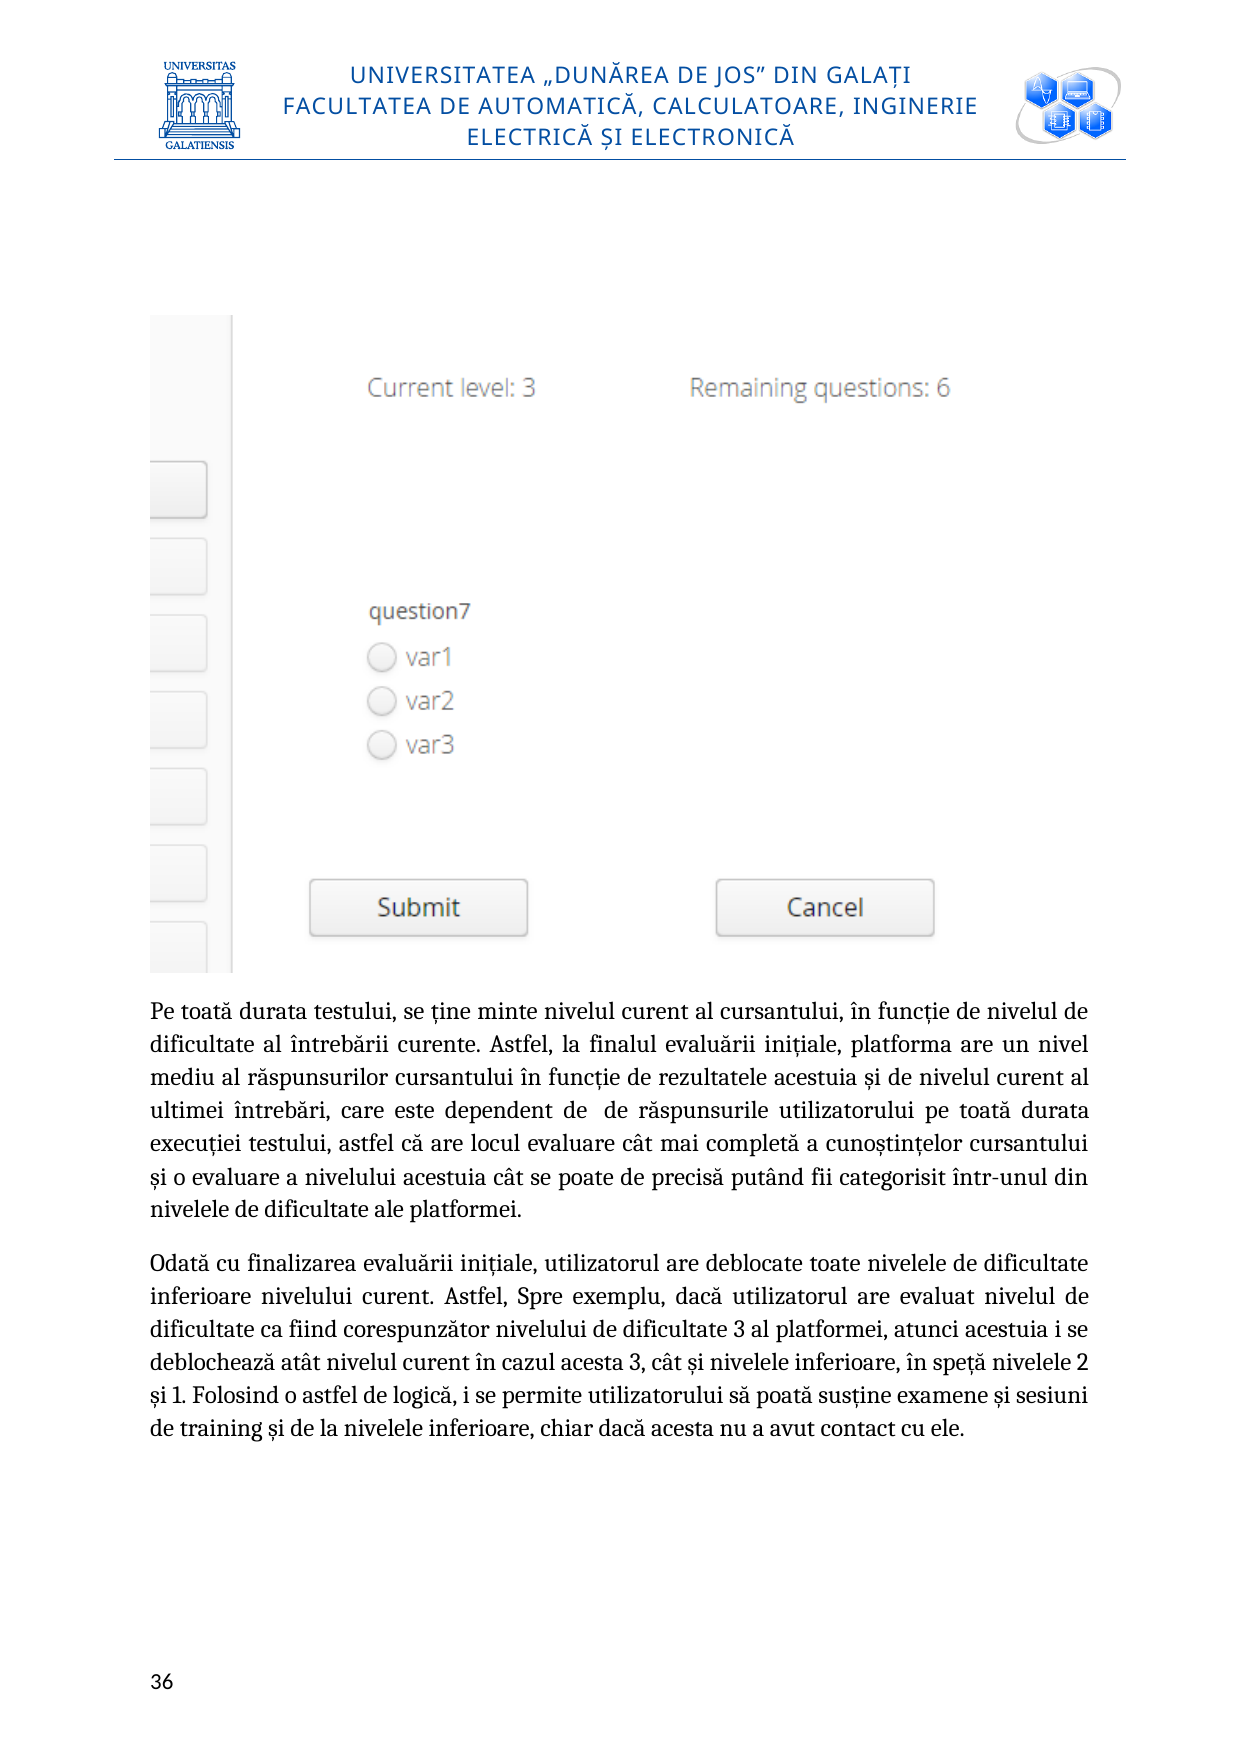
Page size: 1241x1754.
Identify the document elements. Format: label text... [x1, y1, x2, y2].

picture [1012, 62, 1127, 149]
text Pe toată durata testului, se ține minte nivelul curent al cursantului, în funcție de nivelul de dificultate al întrebării curente. Astfel, la finalul evaluării inițiale, platforma are un nivel mediu al răspunsurilor cursantului în funcție de rezultatele acestuia și de nivelul curent al ultimei întrebări, care este dependent de de răspunsurile utilizatorului pe toată durata execuției testului, astfel că are locul evaluare cât mai completă a cunoștințelor cursantului și o evaluare a nivelului acestuia cât se poate de precisă putând fii categorisit într-unul din nivelele de dificultate ale platformei. [150, 997, 1090, 1224]
text Odată cu finalizarea evaluării inițiale, utilizatorul are deblocate toate nivelele de dificultate inferioare nivelului curent. Astfel, Spre exemplu, dacă utilizatorul are evaluat nivelul de dificultate ca fiind corespunzător nivelului de dificultate 3 al platformei, atunci acestuia i se deblochează atât nivelul curent în cazul acesta 3, cât și nivelele inferioare, în speță nivelele 2 și 1. Folosind o astfel de logică, i se permite utilizatorului să poată susține examene și sesiuni de training și de la nivelele inferioare, chiar dacă acesta nu a avut contact cu ele. [150, 1249, 1090, 1443]
picture [150, 315, 1071, 973]
